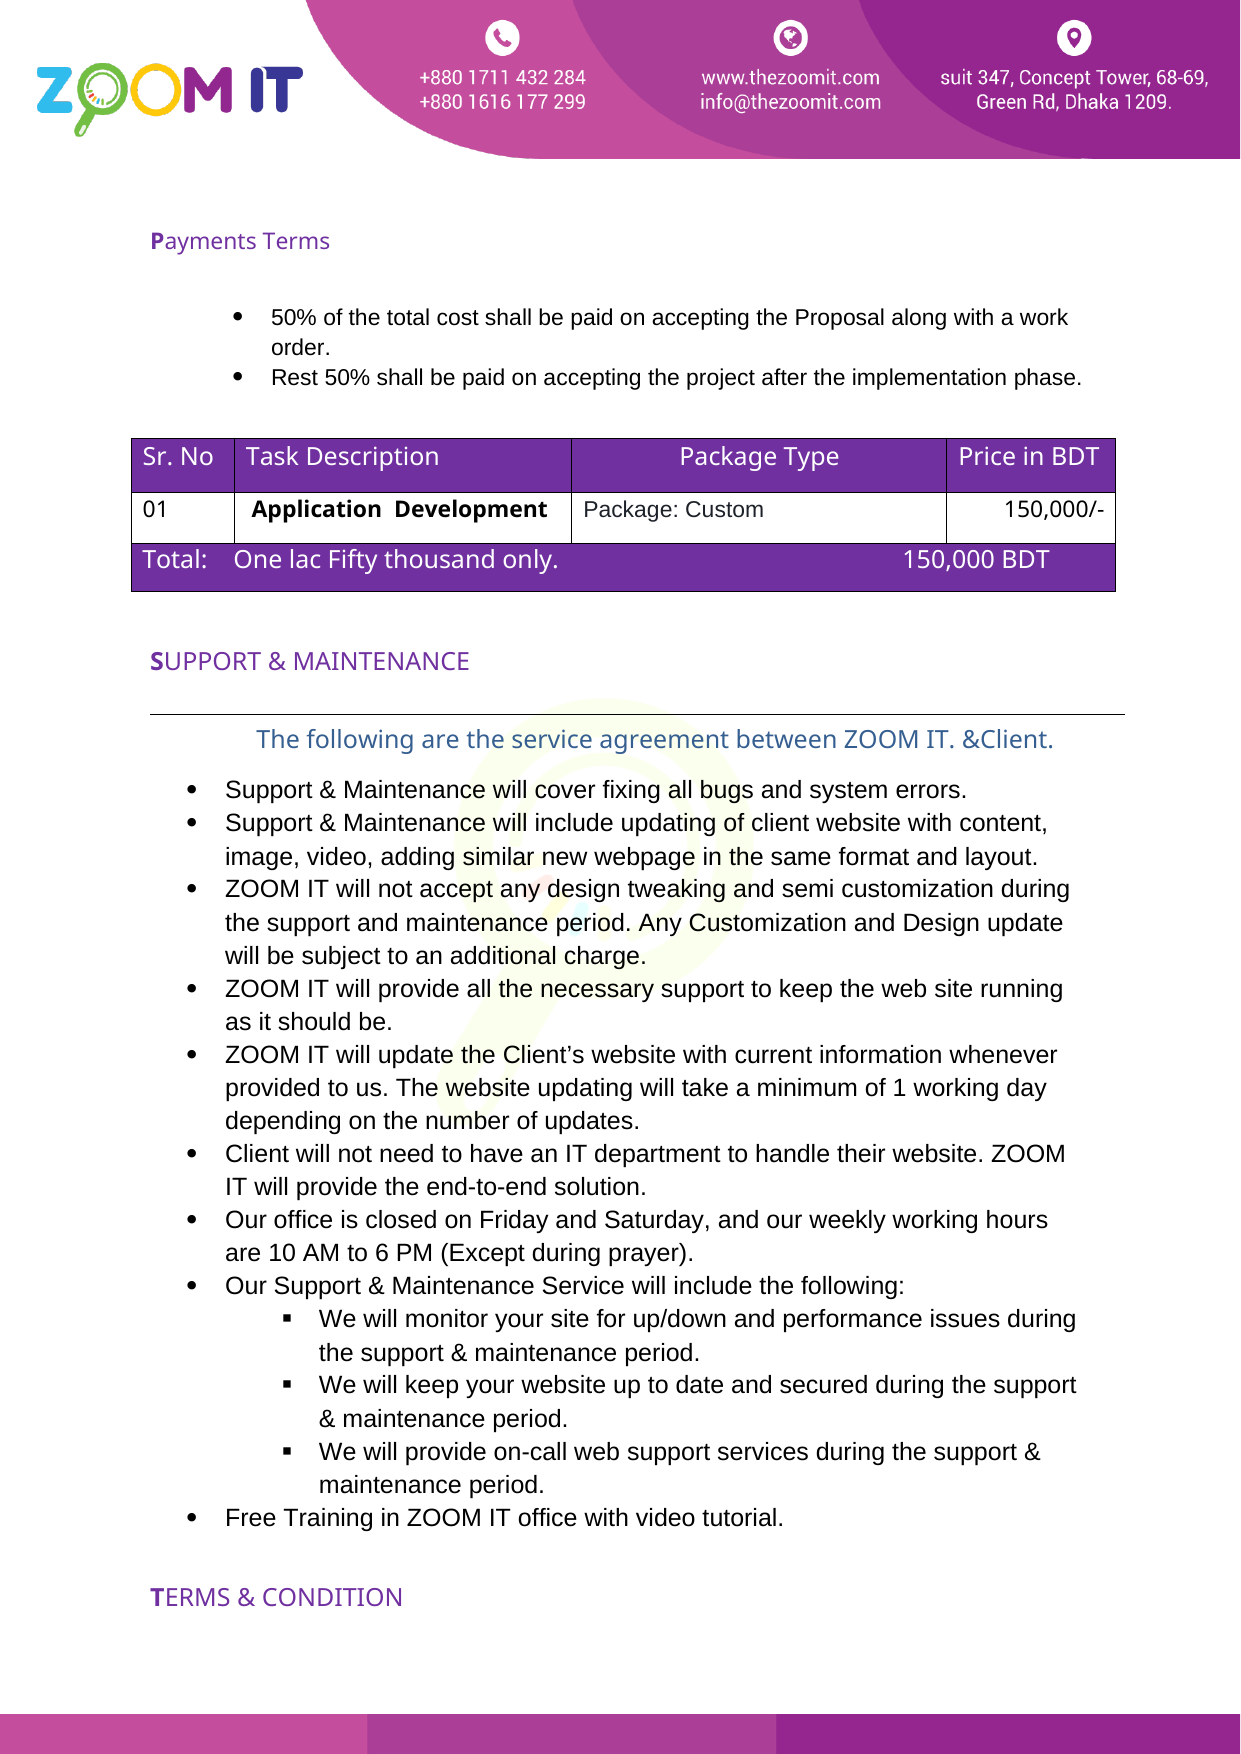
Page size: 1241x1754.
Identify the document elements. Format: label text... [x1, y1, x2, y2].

list We will provide on-call web support services during the support & maintenance period. [281, 1437, 1090, 1498]
table_cell 01 [132, 493, 234, 543]
list ZOOM IT will provide all the necessary support to keep the web site running as it should be. [187, 974, 1090, 1036]
list Client will not need to have an IT department to handle their website. ZOOM IT will provide the end-to-end solution. [187, 1139, 1090, 1201]
list We will keep your website up to date and secured during the support & maintenance period. [281, 1371, 1090, 1432]
text The following are the service agreement between ZOOM IT. &Client. [256, 715, 1090, 756]
list Our Support & Maintenance Service will include the following: [187, 1271, 1090, 1300]
list ZOOM IT will not accept any design tweaking and semi customization during the support and maintenance period. Any Customization and Design update will be subject to an additional charge. [187, 874, 1090, 969]
list ZOOM IT will update the Client’s website with current information whenever provided to us. The website updating will take a minimum of 1 working day depending on the number of updates. [187, 1040, 1090, 1135]
list Our office is closed on Friday and Saturday, and our weekly working hours are 10 AM to 6 PM (Except during prayer). [187, 1205, 1090, 1267]
table_header Sr. No [132, 439, 234, 492]
table_cell 150,000/- [947, 493, 1115, 543]
table_header Package Type [572, 439, 946, 492]
table_header Task Description [235, 439, 571, 492]
list 50% of the total cost shall be paid on accepting the Proposal along with a work order. [233, 301, 1090, 361]
list Support & Maintenance will cover fixing all bugs and system errors. [187, 775, 1090, 804]
table_cell Application Development [235, 493, 571, 543]
picture [0, 0, 1241, 159]
list Support & Maintenance will include updating of client website with content, image, video, adding similar new webpage in the same format and layout. [187, 808, 1090, 870]
table_header Price in BDT [947, 439, 1115, 492]
table_cell Total: One lac Fifty thousand only. 150,000 BDT [132, 544, 1115, 591]
list Rest 50% shall be paid on accepting the project after the implementation phase. [233, 361, 1090, 391]
list Free Training in ZOOM IT office with video tutorial. [187, 1503, 1090, 1532]
table_cell Package: Custom [572, 493, 946, 543]
text SUPPORT & MAINTENANCE [150, 644, 1090, 678]
list We will monitor your site for up/down and performance issues during the support & maintenance period. [281, 1304, 1090, 1366]
text TERMS & CONDITION [150, 1579, 1090, 1613]
text Payments Terms [150, 225, 1090, 256]
picture [0, 1714, 1241, 1754]
